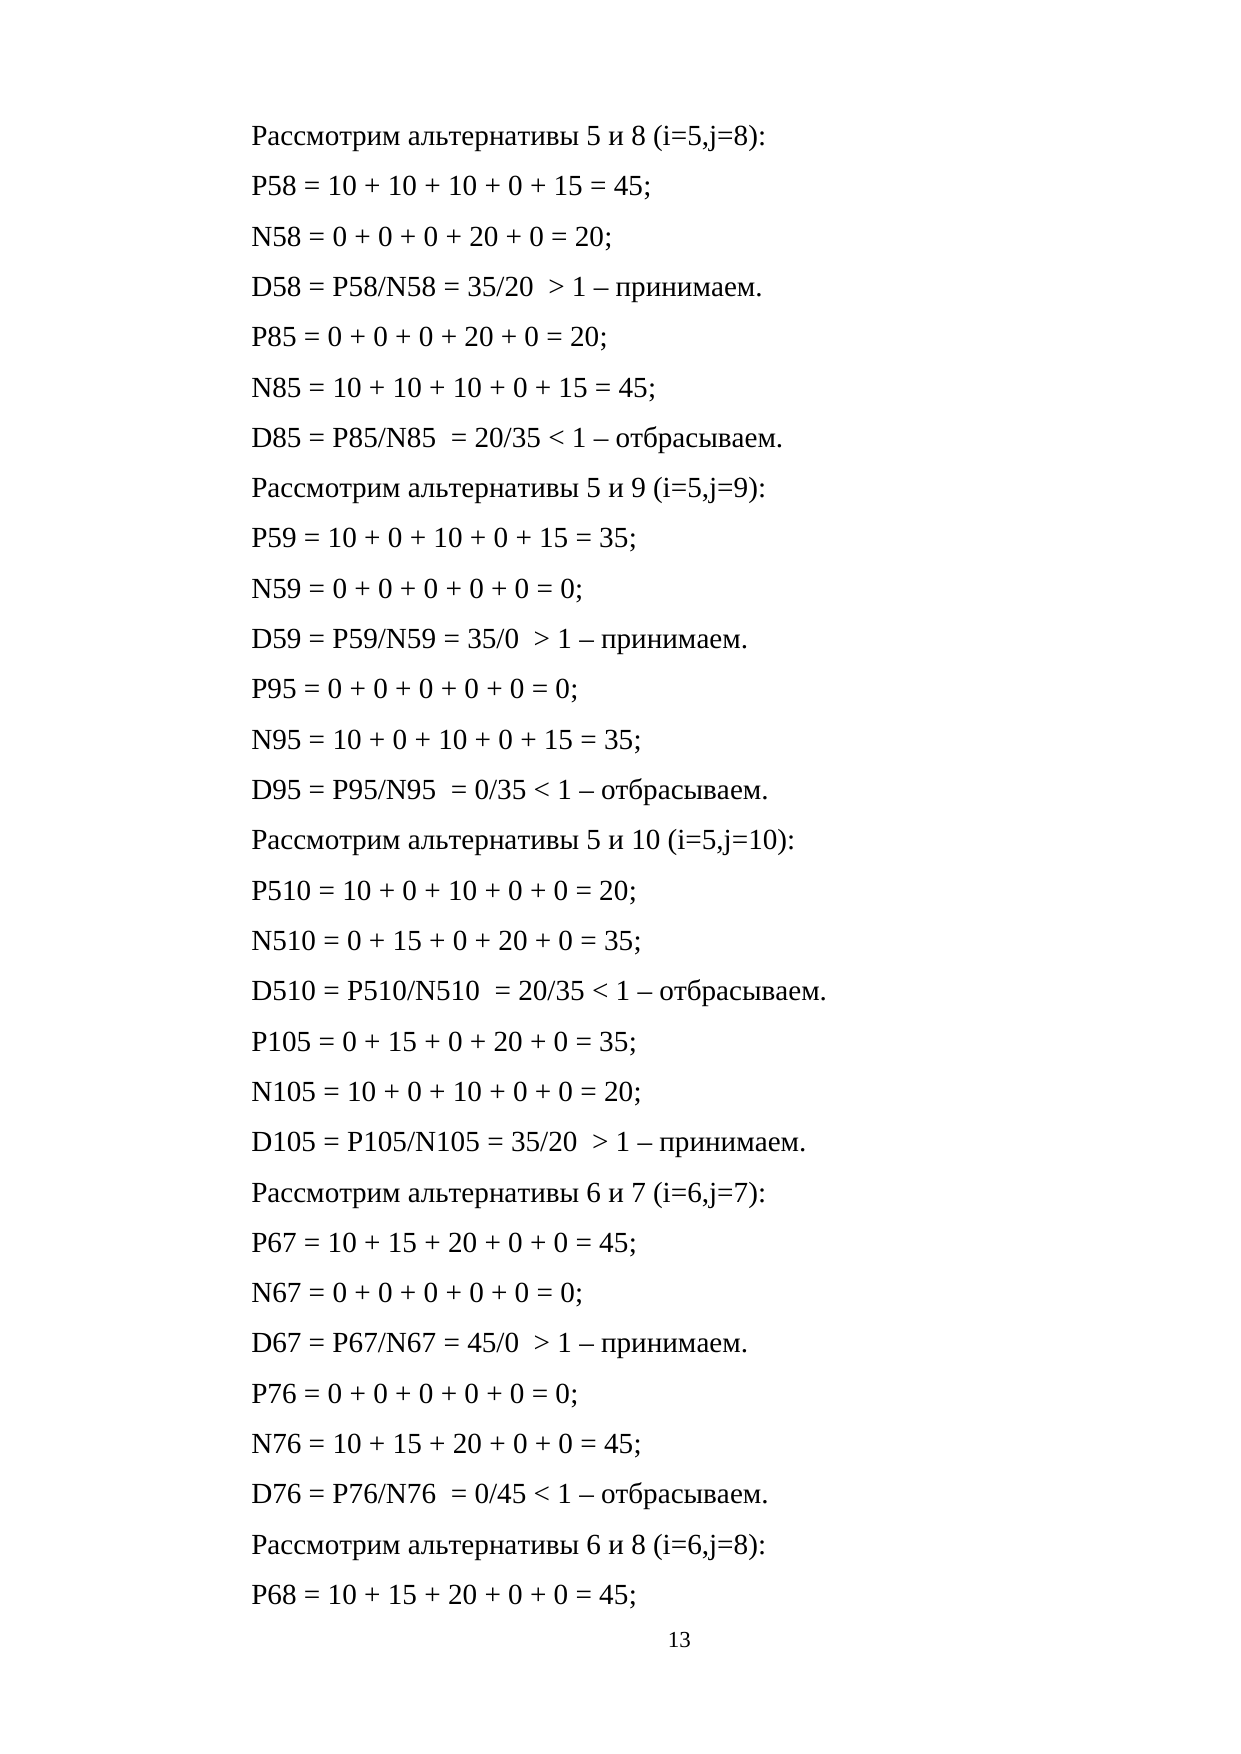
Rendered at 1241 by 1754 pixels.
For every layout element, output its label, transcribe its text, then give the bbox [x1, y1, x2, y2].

text P68 = 10 + 15 + 20 + 0 + 0 = 45; [177, 1577, 1181, 1611]
text P59 = 10 + 0 + 10 + 0 + 15 = 35; [177, 521, 1181, 554]
text D85 = P85/N85 = 20/35 < 1 – отбрасываем. [177, 420, 1181, 453]
text N105 = 10 + 0 + 10 + 0 + 0 = 20; [177, 1074, 1181, 1108]
text Рассмотрим альтернативы 5 и 9 (i=5,j=9): [177, 470, 1181, 504]
text D76 = P76/N76 = 0/45 < 1 – отбрасываем. [177, 1477, 1181, 1510]
text D105 = P105/N105 = 35/20 > 1 – принимаем. [177, 1124, 1181, 1158]
text P67 = 10 + 15 + 20 + 0 + 0 = 45; [177, 1225, 1181, 1258]
text D59 = P59/N59 = 35/0 > 1 – принимаем. [177, 621, 1181, 655]
text N95 = 10 + 0 + 10 + 0 + 15 = 35; [177, 722, 1181, 755]
text Рассмотрим альтернативы 6 и 8 (i=6,j=8): [177, 1527, 1181, 1560]
text P510 = 10 + 0 + 10 + 0 + 0 = 20; [177, 873, 1181, 906]
text P76 = 0 + 0 + 0 + 0 + 0 = 0; [177, 1376, 1181, 1409]
text P85 = 0 + 0 + 0 + 20 + 0 = 20; [177, 319, 1181, 353]
text N59 = 0 + 0 + 0 + 0 + 0 = 0; [177, 571, 1181, 604]
text N85 = 10 + 10 + 10 + 0 + 15 = 45; [177, 370, 1181, 403]
text D67 = P67/N67 = 45/0 > 1 – принимаем. [177, 1326, 1181, 1359]
text N76 = 10 + 15 + 20 + 0 + 0 = 45; [177, 1426, 1181, 1460]
text Рассмотрим альтернативы 5 и 8 (i=5,j=8): [177, 118, 1181, 152]
text Рассмотрим альтернативы 5 и 10 (i=5,j=10): [177, 822, 1181, 856]
text P105 = 0 + 15 + 0 + 20 + 0 = 35; [177, 1024, 1181, 1057]
text P95 = 0 + 0 + 0 + 0 + 0 = 0; [177, 672, 1181, 705]
text P58 = 10 + 10 + 10 + 0 + 15 = 45; [177, 168, 1181, 202]
text D58 = P58/N58 = 35/20 > 1 – принимаем. [177, 269, 1181, 303]
text N58 = 0 + 0 + 0 + 20 + 0 = 20; [177, 219, 1181, 252]
text Рассмотрим альтернативы 6 и 7 (i=6,j=7): [177, 1175, 1181, 1208]
text N67 = 0 + 0 + 0 + 0 + 0 = 0; [177, 1275, 1181, 1309]
text D95 = P95/N95 = 0/35 < 1 – отбрасываем. [177, 772, 1181, 806]
text N510 = 0 + 15 + 0 + 20 + 0 = 35; [177, 923, 1181, 957]
text D510 = P510/N510 = 20/35 < 1 – отбрасываем. [177, 973, 1181, 1007]
